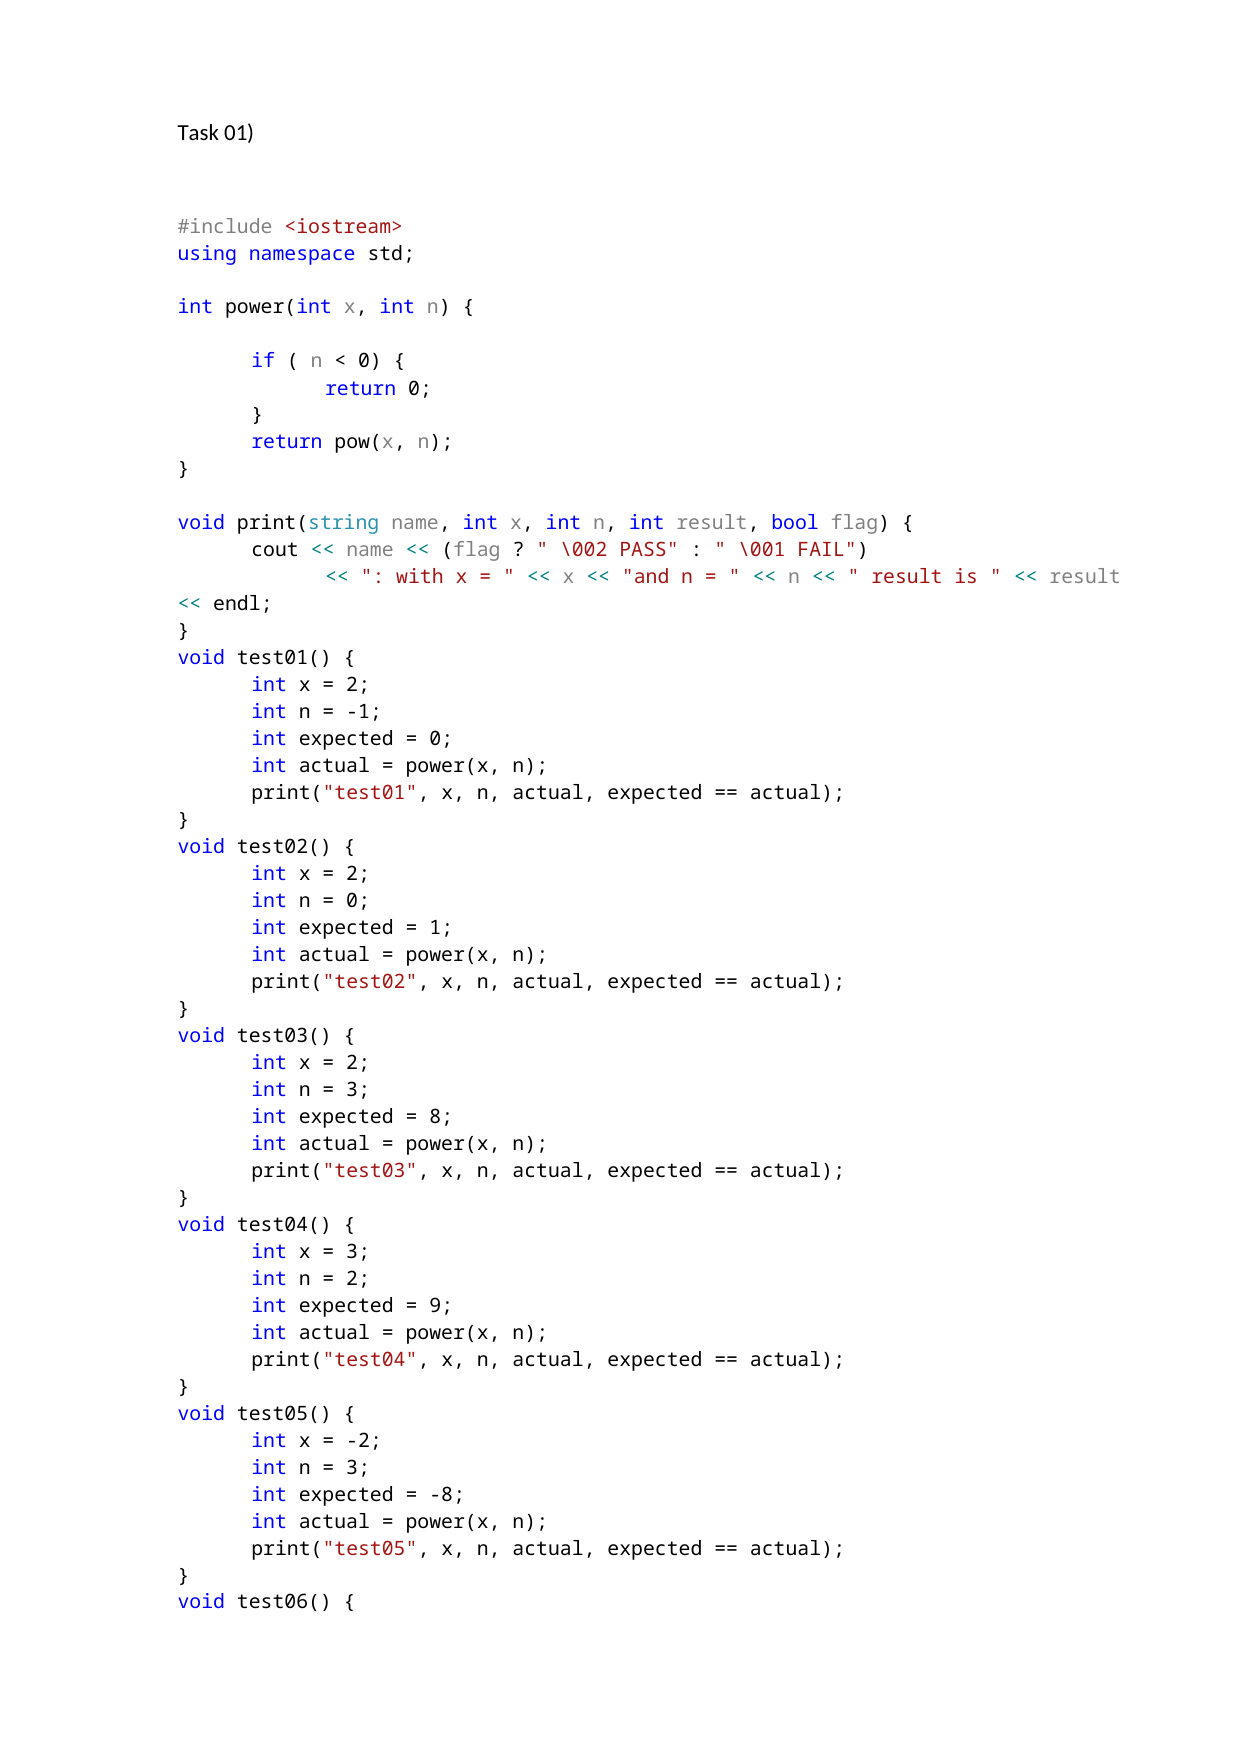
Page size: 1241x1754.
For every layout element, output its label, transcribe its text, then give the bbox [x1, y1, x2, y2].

text void print(string name, int x, int n, int result, bool flag) { [177, 509, 1152, 536]
text } [177, 401, 1152, 428]
text int n = 3; [177, 1075, 1152, 1102]
text int x = 2; [177, 671, 1152, 697]
text void test01() { [177, 643, 1152, 671]
text int expected = -8; [177, 1480, 1152, 1507]
text print("test01", x, n, actual, expected == actual); [177, 778, 1152, 805]
text print("test05", x, n, actual, expected == actual); [177, 1534, 1152, 1561]
text << ": with x = " << x << "and n = " << n << " result is " << result << endl; [177, 563, 1152, 617]
text return pow(x, n); [177, 428, 1152, 455]
text } [177, 455, 1152, 482]
text int actual = power(x, n); [177, 940, 1152, 967]
text } [177, 1561, 1152, 1588]
text Task 01) [177, 118, 1152, 146]
text print("test04", x, n, actual, expected == actual); [177, 1345, 1152, 1372]
text void test03() { [177, 1021, 1152, 1048]
text void test05() { [177, 1399, 1152, 1426]
text int expected = 9; [177, 1291, 1152, 1318]
text return 0; [177, 374, 1152, 401]
text int n = -1; [177, 697, 1152, 724]
text cout << name << (flag ? " \002 PASS" : " \001 FAIL") [177, 536, 1152, 563]
text using namespace std; [177, 239, 1152, 266]
text void test06() { [177, 1588, 1152, 1615]
text } [177, 1372, 1152, 1399]
text if ( n < 0) { [177, 347, 1152, 374]
text } [177, 1183, 1152, 1210]
text int expected = 8; [177, 1102, 1152, 1129]
text void test04() { [177, 1210, 1152, 1237]
text int x = 2; [177, 1048, 1152, 1075]
text #include <iostream> [177, 212, 1152, 239]
text int expected = 0; [177, 724, 1152, 751]
text void test02() { [177, 832, 1152, 859]
text int actual = power(x, n); [177, 1507, 1152, 1534]
text int actual = power(x, n); [177, 1318, 1152, 1345]
text int actual = power(x, n); [177, 1129, 1152, 1156]
text } [177, 617, 1152, 643]
text int actual = power(x, n); [177, 751, 1152, 778]
text print("test02", x, n, actual, expected == actual); [177, 967, 1152, 994]
text } [177, 994, 1152, 1021]
text int n = 0; [177, 886, 1152, 913]
text int n = 2; [177, 1264, 1152, 1291]
text int x = 3; [177, 1237, 1152, 1264]
text int x = 2; [177, 859, 1152, 886]
text print("test03", x, n, actual, expected == actual); [177, 1156, 1152, 1183]
text int n = 3; [177, 1453, 1152, 1480]
text int x = -2; [177, 1426, 1152, 1453]
text int power(int x, int n) { [177, 293, 1152, 320]
text int expected = 1; [177, 913, 1152, 940]
text } [177, 805, 1152, 832]
